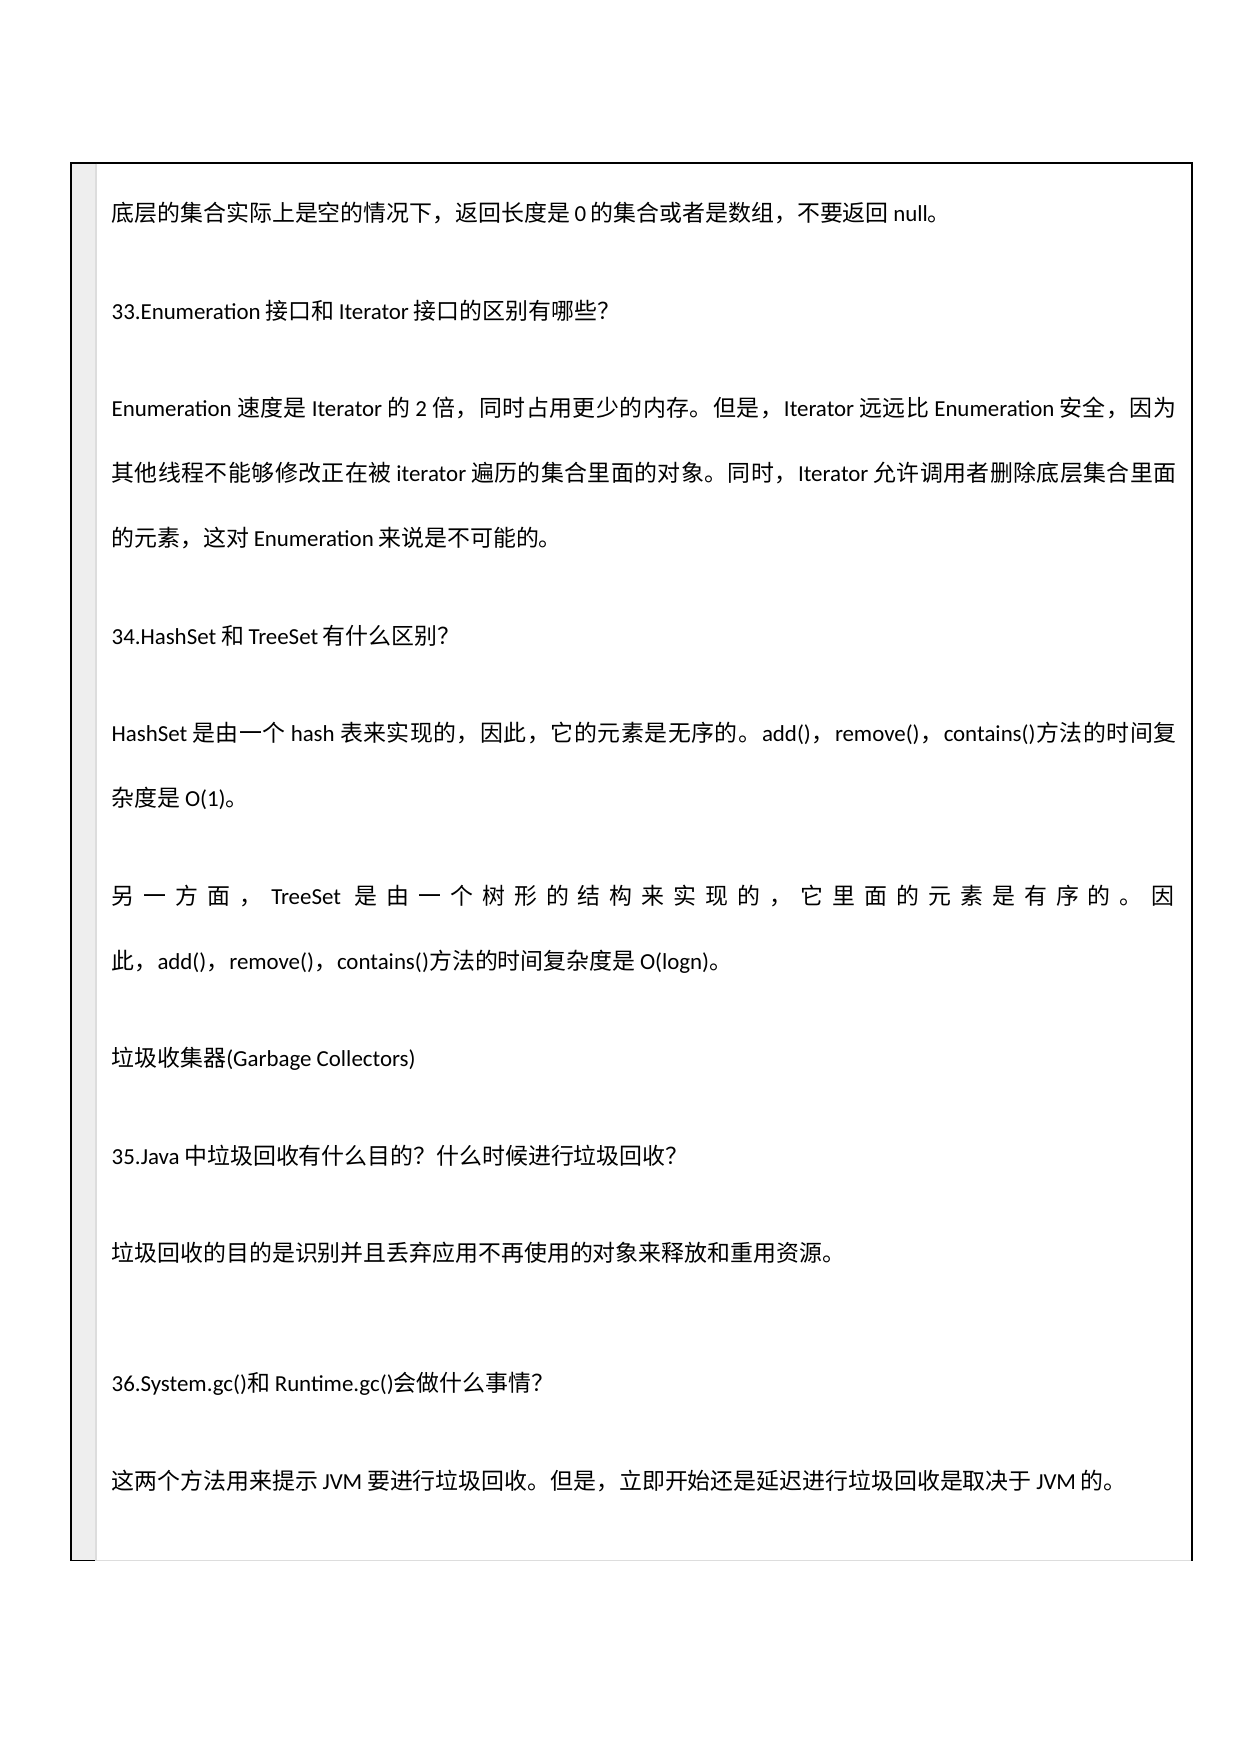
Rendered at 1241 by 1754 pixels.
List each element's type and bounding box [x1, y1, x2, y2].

table_cell [97, 164, 1191, 1560]
table_cell [72, 164, 95, 1560]
